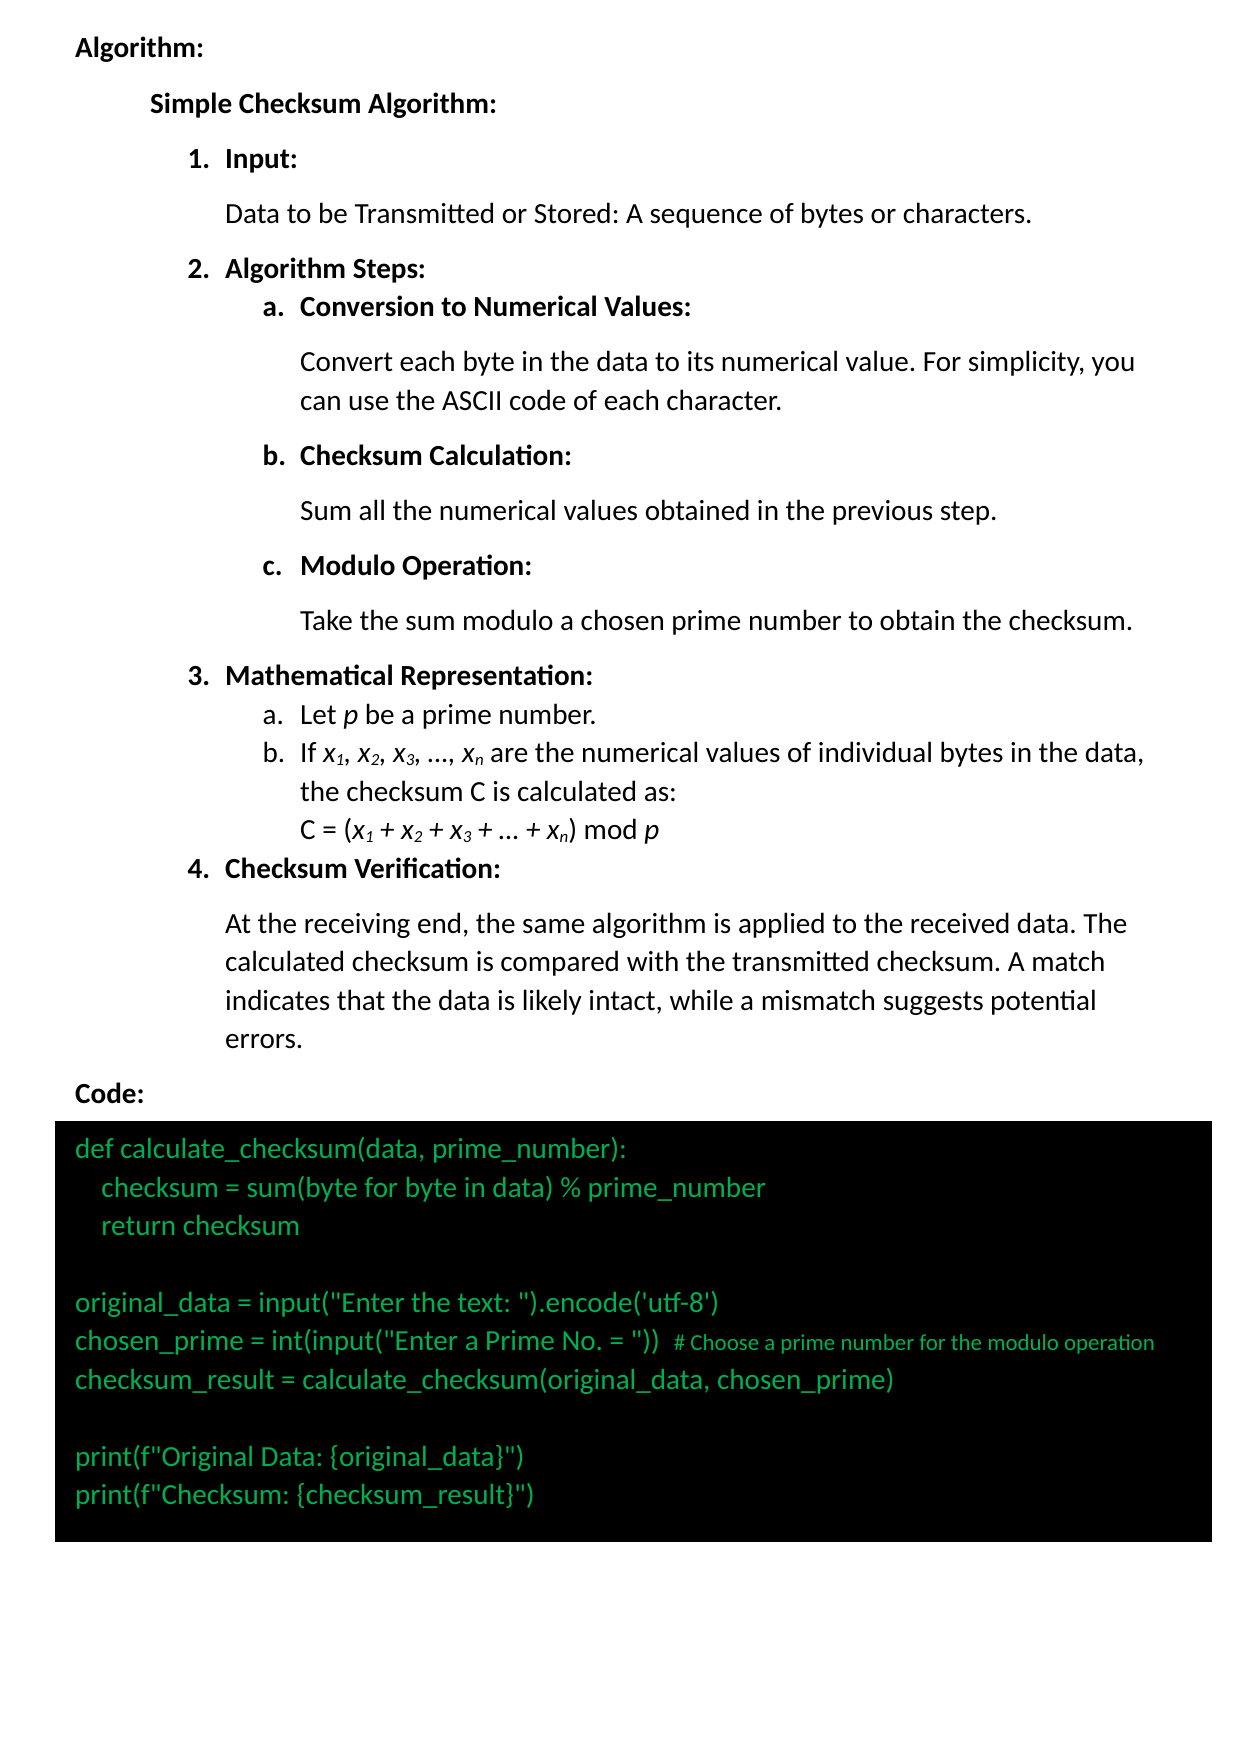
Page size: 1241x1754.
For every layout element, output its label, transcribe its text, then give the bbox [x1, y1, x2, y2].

list Conversion to Numerical Values: [262, 288, 1165, 324]
text Data to be Transmitted or Stored: A sequence of bytes or characters. [150, 195, 1165, 231]
text At the receiving end, the same algorithm is applied to the received data. The calculated checksum is compared with the transmitted checksum. A match indicates that the data is likely intact, while a mismatch suggests potential errors. [225, 905, 1165, 1056]
text def calculate_checksum(data, prime_number): [75, 1130, 1165, 1166]
text return checksum [75, 1207, 1165, 1243]
text checksum_result = calculate_checksum(original_data, chosen_prime) [75, 1361, 1165, 1397]
text Code: [75, 1075, 1165, 1111]
text Simple Checksum Algorithm: [75, 85, 1165, 120]
text print(f"Original Data: {original_data}") [75, 1438, 1165, 1473]
text Sum all the numerical values obtained in the previous step. [225, 492, 1165, 528]
list Checksum Calculation: [262, 437, 1165, 473]
list Mathematical Representation: [187, 657, 1165, 693]
list Algorithm Steps: [187, 250, 1165, 286]
text Convert each byte in the data to its numerical value. For simplicity, you can use the ASCII code of each character. [300, 343, 1165, 418]
text checksum = sum(byte for byte in data) % prime_number [75, 1169, 1165, 1204]
text Algorithm: [75, 29, 1165, 65]
list Let p be a prime number. [262, 696, 1165, 732]
list Input: [187, 140, 1165, 175]
text Take the sum modulo a chosen prime number to obtain the checksum. [225, 602, 1165, 638]
list Modulo Operation: [262, 547, 1165, 583]
list C = (x1 + x2 + x3 + … + xn) mod p [300, 811, 1165, 847]
list If x1, x2, x3, …, xn are the numerical values of individual bytes in the data, the checksum C is calculated as: [262, 734, 1165, 808]
text print(f"Checksum: {checksum_result}") [75, 1476, 1165, 1512]
list Checksum Verification: [187, 850, 1165, 885]
text chosen_prime = int(input("Enter a Prime No. = ")) # Choose a prime number for the modulo operation [75, 1322, 1165, 1358]
text original_data = input("Enter the text: ").encode('utf-8') [75, 1284, 1165, 1320]
